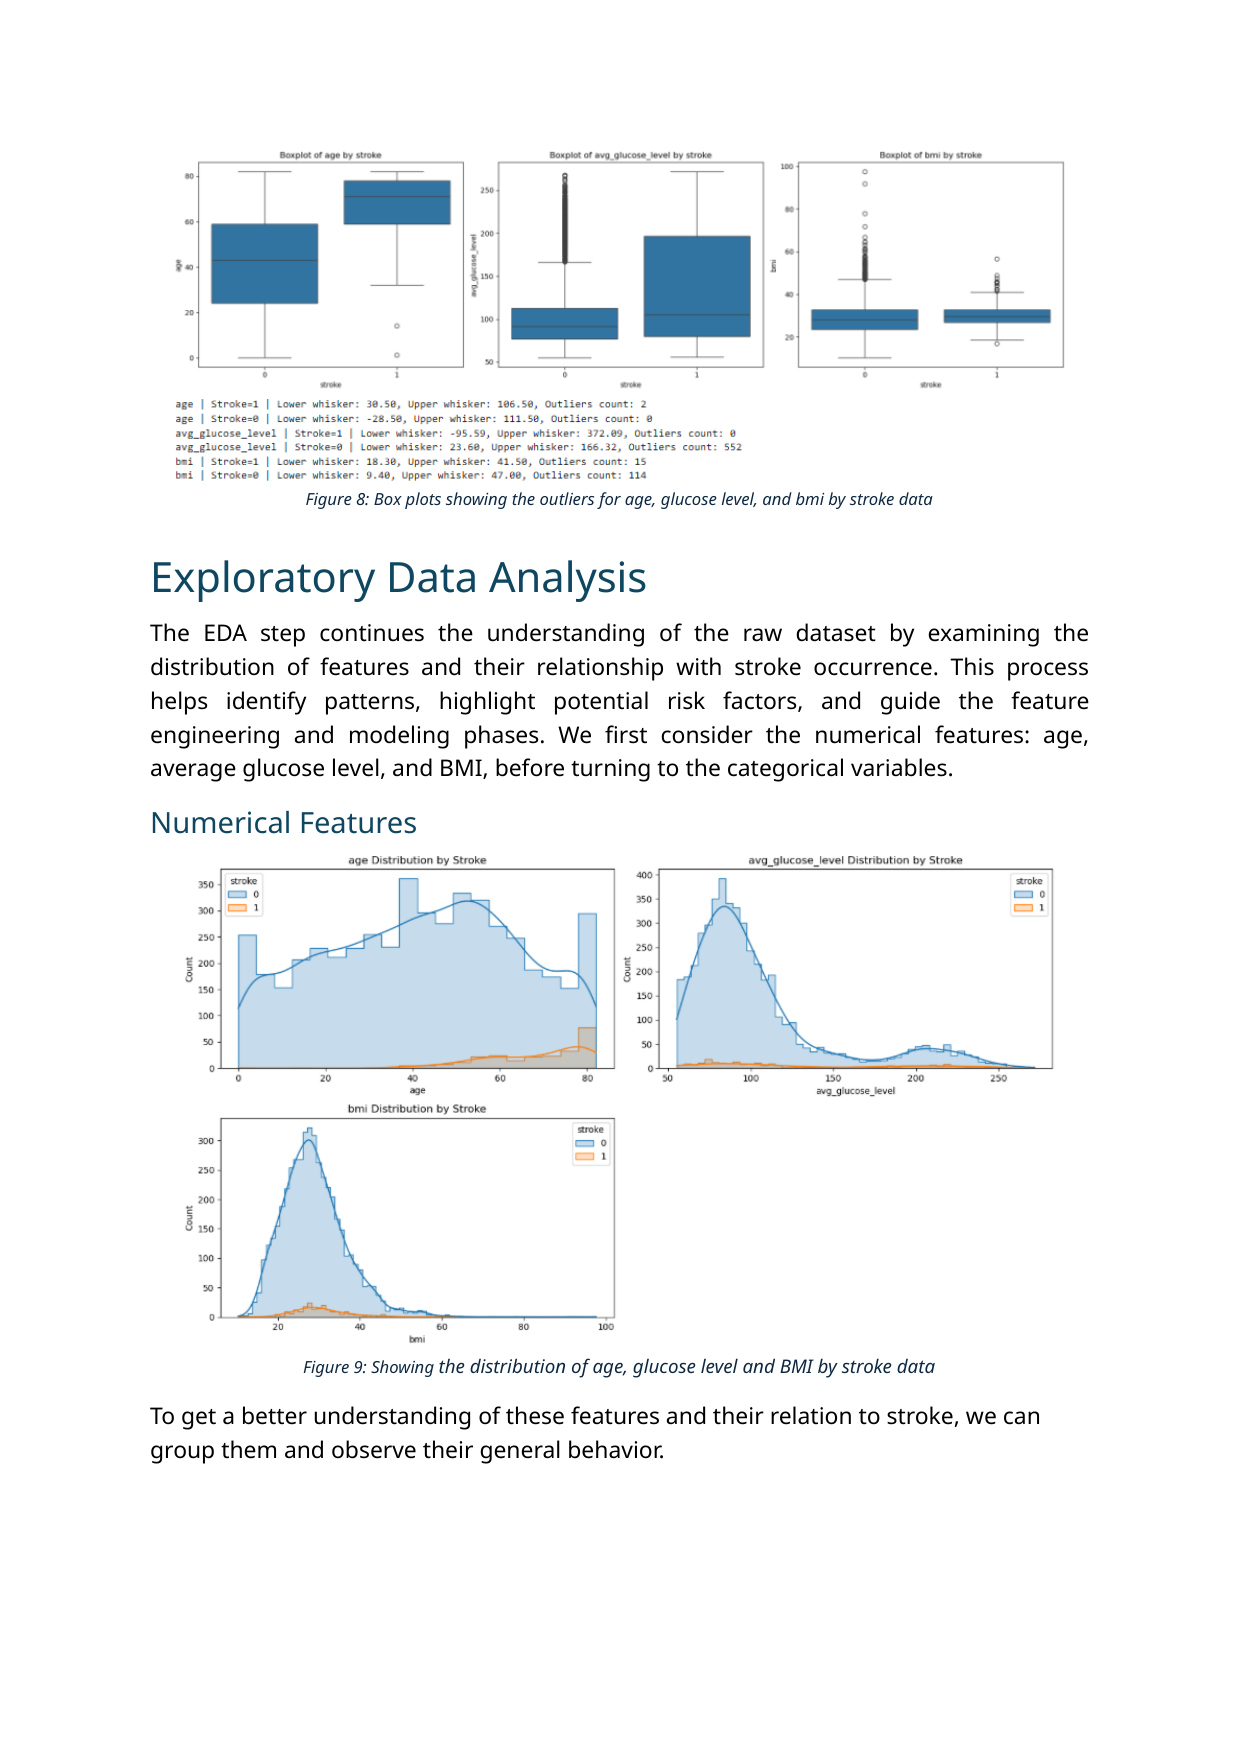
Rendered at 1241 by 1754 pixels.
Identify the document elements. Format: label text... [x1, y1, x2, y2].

picture [171, 150, 1069, 488]
picture [182, 853, 1059, 1354]
subtitle Exploratory Data Analysis [150, 548, 1090, 604]
subtitle Numerical Features [150, 803, 1090, 842]
text To get a better understanding of these features and their relation to stroke, we can group them and observe their general behavior. [150, 1400, 1090, 1465]
text The EDA step continues the understanding of the raw dataset by examining the distribution of features and their relationship with stroke occurrence. This process helps identify patterns, highlight potential risk factors, and guide the feature engineering and modeling phases. We first consider the numerical features: age, average glucose level, and BMI, before turning to the categorical variables. [150, 617, 1090, 783]
